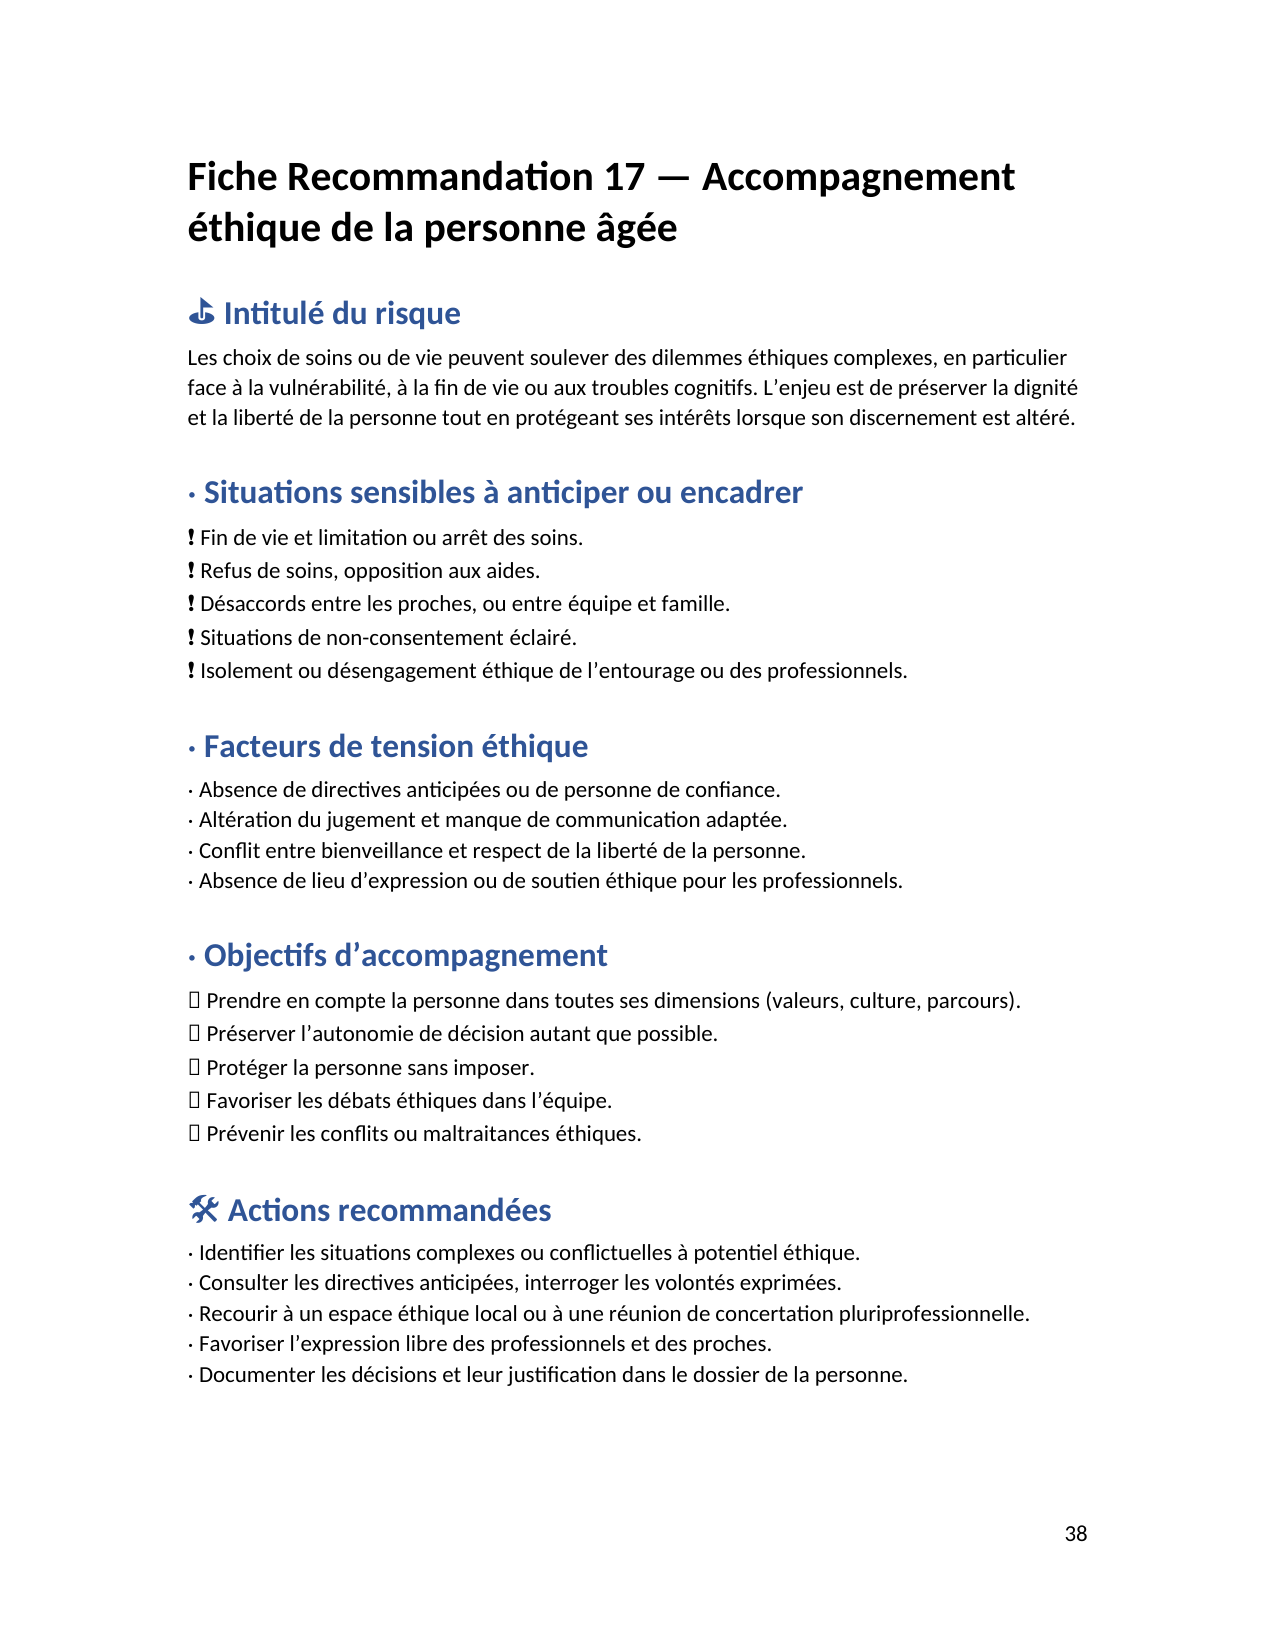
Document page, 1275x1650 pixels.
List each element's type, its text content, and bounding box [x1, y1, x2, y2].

text Prendre en compte la personne dans toutes ses dimensions (valeurs, culture, parcours). Préserver l’autonomie de décision autant que possible. Protéger la personne sans imposer. Favoriser les débats éthiques dans l’équipe. Prévenir les conflits ou maltraitances éthiques. [187, 984, 1087, 1149]
text 🔹 Absence de directives anticipées ou de personne de confiance. 🔹 Altération du jugement et manque de communication adaptée. 🔹 Conflit entre bienveillance et respect de la liberté de la personne. 🔹 Absence de lieu d’expression ou de soutien éthique pour les professionnels. [187, 775, 1087, 894]
subtitle 🎯 Objectifs d’accompagnement [187, 934, 1087, 975]
subtitle 🛠️ Actions recommandées [187, 1189, 1087, 1230]
title Fiche Recommandation 17 — Accompagnement éthique de la personne âgée [187, 150, 1087, 252]
subtitle 📌 Situations sensibles à anticiper ou encadrer [187, 471, 1087, 512]
text 🧠 Identifier les situations complexes ou conflictuelles à potentiel éthique. 📘 Consulter les directives anticipées, interroger les volontés exprimées. 👥 Recourir à un espace éthique local ou à une réunion de concertation pluriprofessionnelle. 💬 Favoriser l’expression libre des professionnels et des proches. 📑 Documenter les décisions et leur justification dans le dossier de la personne. [187, 1238, 1087, 1388]
subtitle 🔎 Facteurs de tension éthique [187, 726, 1087, 767]
text Les choix de soins ou de vie peuvent soulever des dilemmes éthiques complexes, en particulier face à la vulnérabilité, à la fin de vie ou aux troubles cognitifs. L’enjeu est de préserver la dignité et la liberté de la personne tout en protégeant ses intérêts lorsque son discernement est altéré. [187, 343, 1087, 431]
text Fin de vie et limitation ou arrêt des soins. Refus de soins, opposition aux aides. Désaccords entre les proches, ou entre équipe et famille. Situations de non-consentement éclairé. Isolement ou désengagement éthique de l’entourage ou des professionnels. [187, 521, 1087, 686]
subtitle Intitulé du risque [187, 289, 1087, 334]
